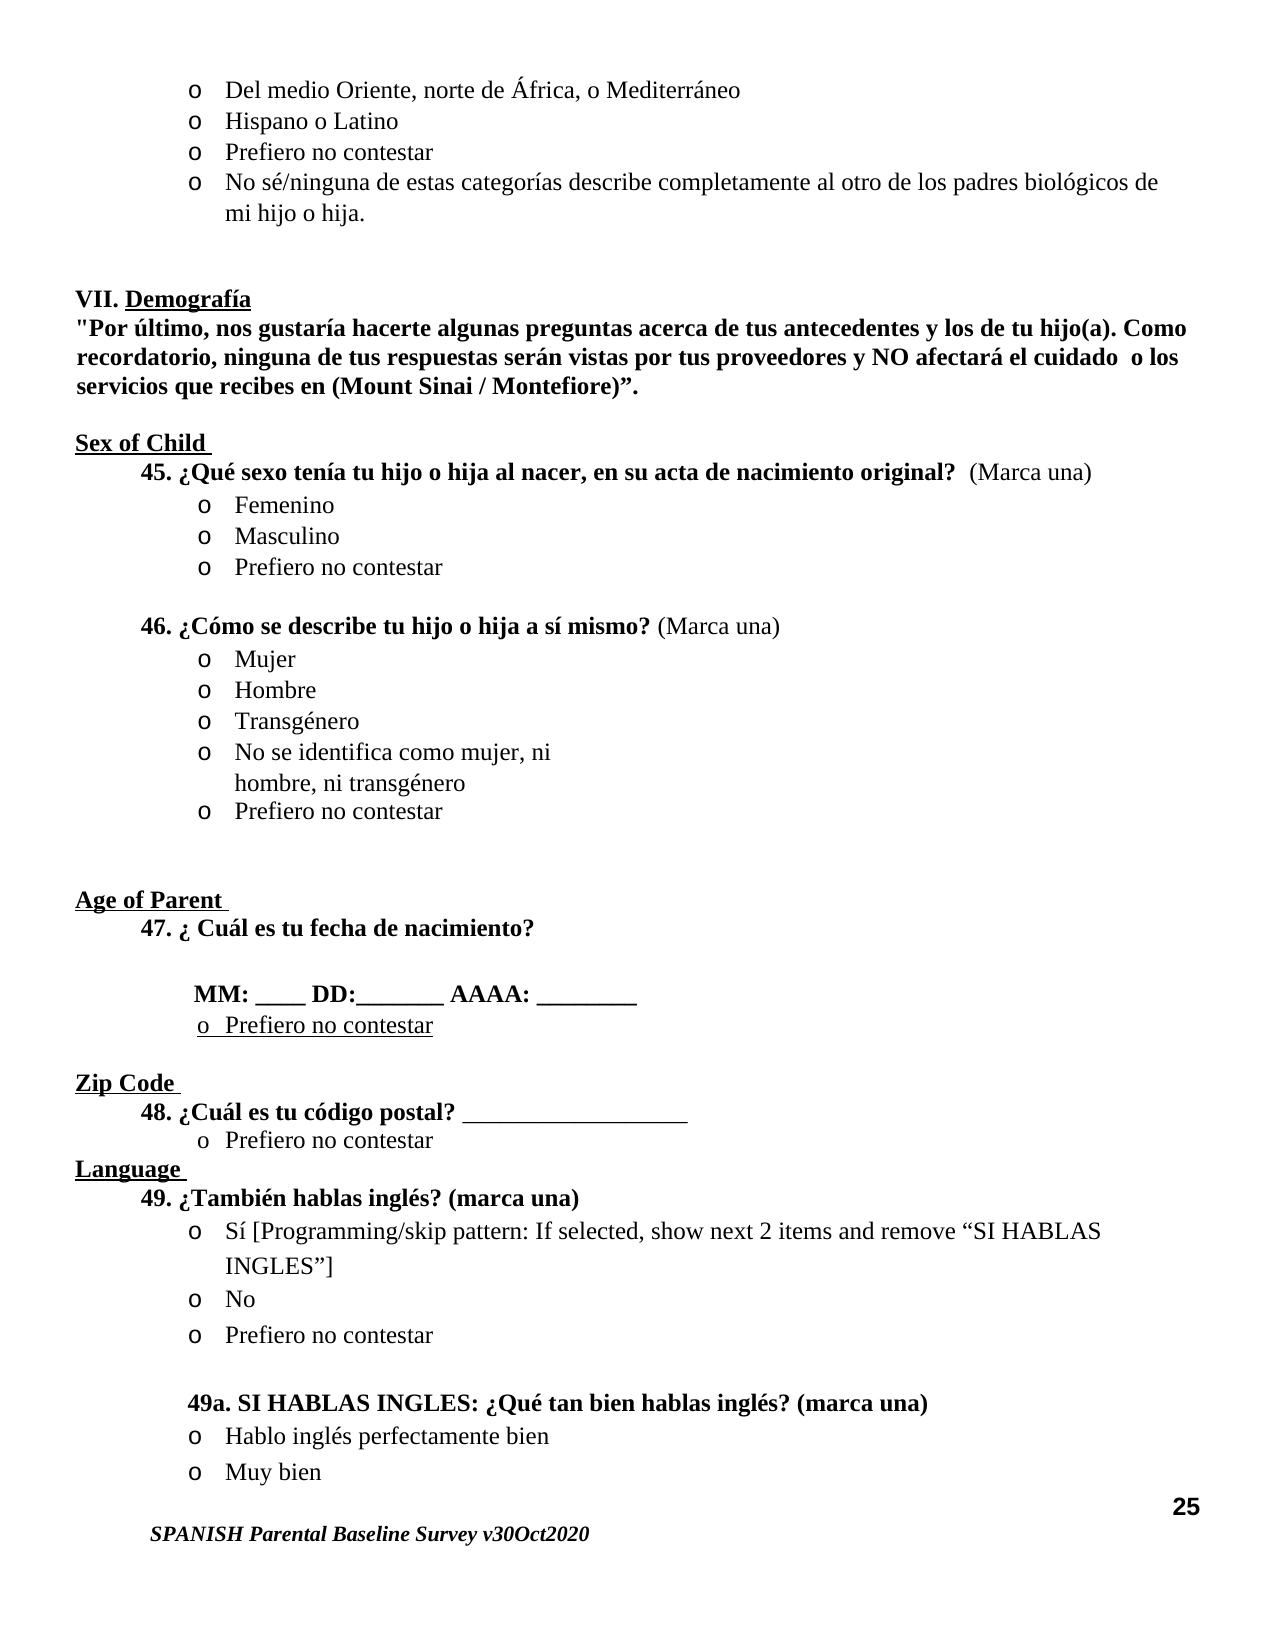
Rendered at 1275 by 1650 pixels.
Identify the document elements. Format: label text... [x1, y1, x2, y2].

text Zip Code [75, 1068, 1200, 1097]
list No [187, 1284, 1200, 1315]
list 49a. SI HABLAS INGLES: ¿Qué tan bien hablas inglés? (marca una) [187, 1388, 1200, 1417]
list No sé/ninguna de estas categorías describe completamente al otro de los padres biológicos de mi hijo o hija. [187, 167, 1189, 227]
list Hablo inglés perfectamente bien [187, 1421, 1200, 1452]
list Prefiero no contestar [187, 137, 1189, 167]
list Sí [Programming/skip pattern: If selected, show next 2 items and remove “SI HABLAS INGLES”] [187, 1216, 1200, 1280]
list ¿Qué sexo tenía tu hijo o hija al nacer, en su acta de nacimiento original? (Marca una) [141, 457, 1200, 486]
text MM: ____ DD:_______ AAAA: ________ [75, 979, 1200, 1008]
list Prefiero no contestar [197, 796, 571, 827]
list Muy bien [187, 1457, 1200, 1487]
list ¿Cuál es tu código postal? __________________ [141, 1097, 1200, 1126]
text Age of Parent [75, 885, 1200, 913]
list Hombre [197, 675, 571, 706]
list Prefiero no contestar [197, 552, 571, 583]
list Femenino [197, 490, 571, 521]
text o Prefiero no contestar [76, 1126, 1200, 1154]
list Prefiero no contestar [187, 1320, 1200, 1351]
list Mujer [197, 644, 571, 675]
list ¿ Cuál es tu fecha de nacimiento? [141, 913, 1200, 942]
text Sex of Child [75, 428, 1200, 457]
list Transgénero [197, 706, 571, 737]
text "Por último, nos gustaría hacerte algunas preguntas acerca de tus antecedentes y los de tu hijo(a). Como recordatorio, ninguna de tus respuestas serán vistas por tus proveedores y NO afectará el cuidado o los servicios que recibes en (Mount Sinai / Montefiore)”. [75, 313, 1200, 399]
text VII. Demografía [75, 284, 1200, 313]
text Language [75, 1154, 1200, 1183]
list No se identifica como mujer, ni hombre, ni transgénero [197, 737, 571, 796]
list Hispano o Latino [187, 106, 1189, 137]
list ¿También hablas inglés? (marca una) [141, 1183, 1200, 1212]
text o Prefiero no contestar [78, 1011, 1200, 1039]
list Del medio Oriente, norte de África, o Mediterráneo [187, 75, 1189, 106]
list Masculino [197, 521, 571, 552]
list ¿Cómo se describe tu hijo o hija a sí mismo? (Marca una) [141, 611, 1200, 640]
